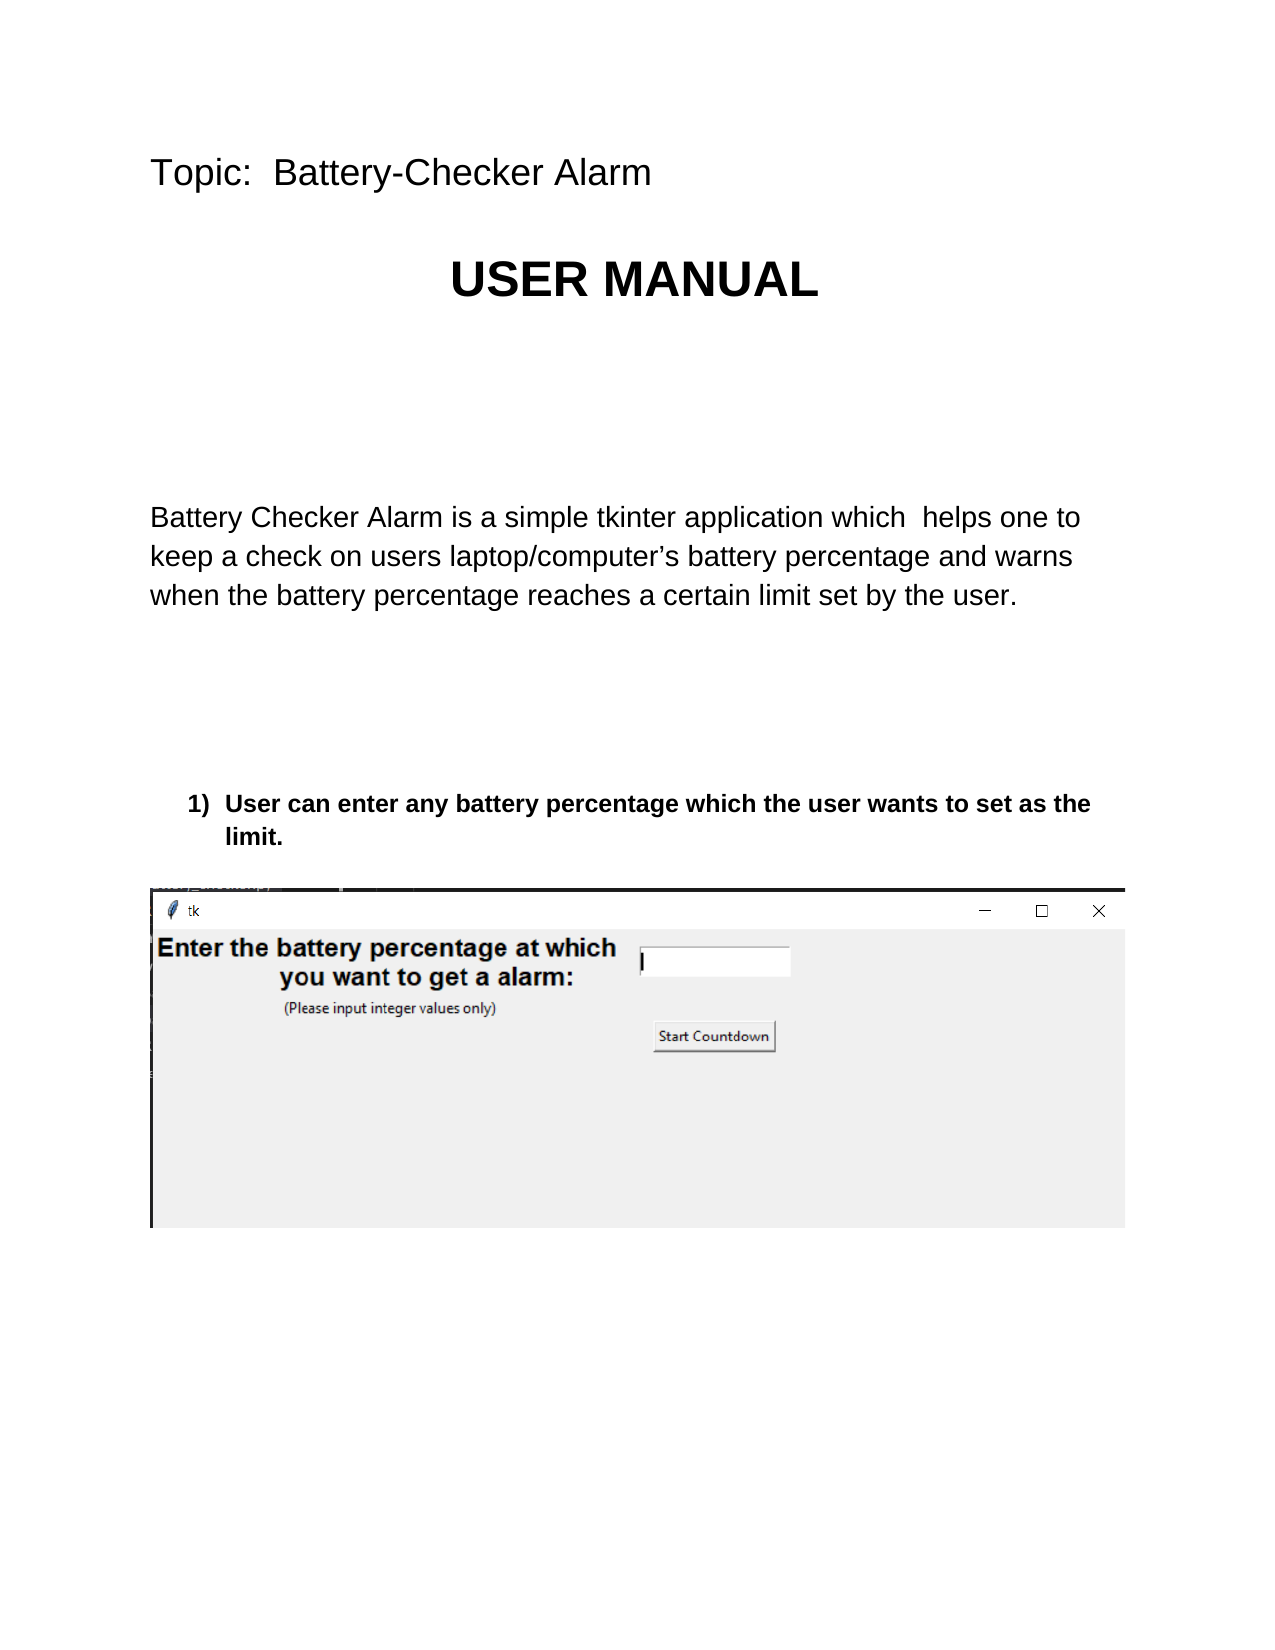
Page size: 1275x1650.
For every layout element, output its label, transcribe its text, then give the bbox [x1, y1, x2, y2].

title USER MANUAL [450, 249, 1125, 307]
text Topic: Battery-Checker Alarm [150, 150, 1125, 193]
picture [150, 888, 1125, 1228]
list User can enter any battery percentage which the user wants to set as the limit. [187, 789, 1125, 851]
text Battery Checker Alarm is a simple tkinter application which helps one to keep a check on users laptop/computer’s battery percentage and warns when the battery percentage reaches a certain limit set by the user. [150, 500, 1125, 611]
